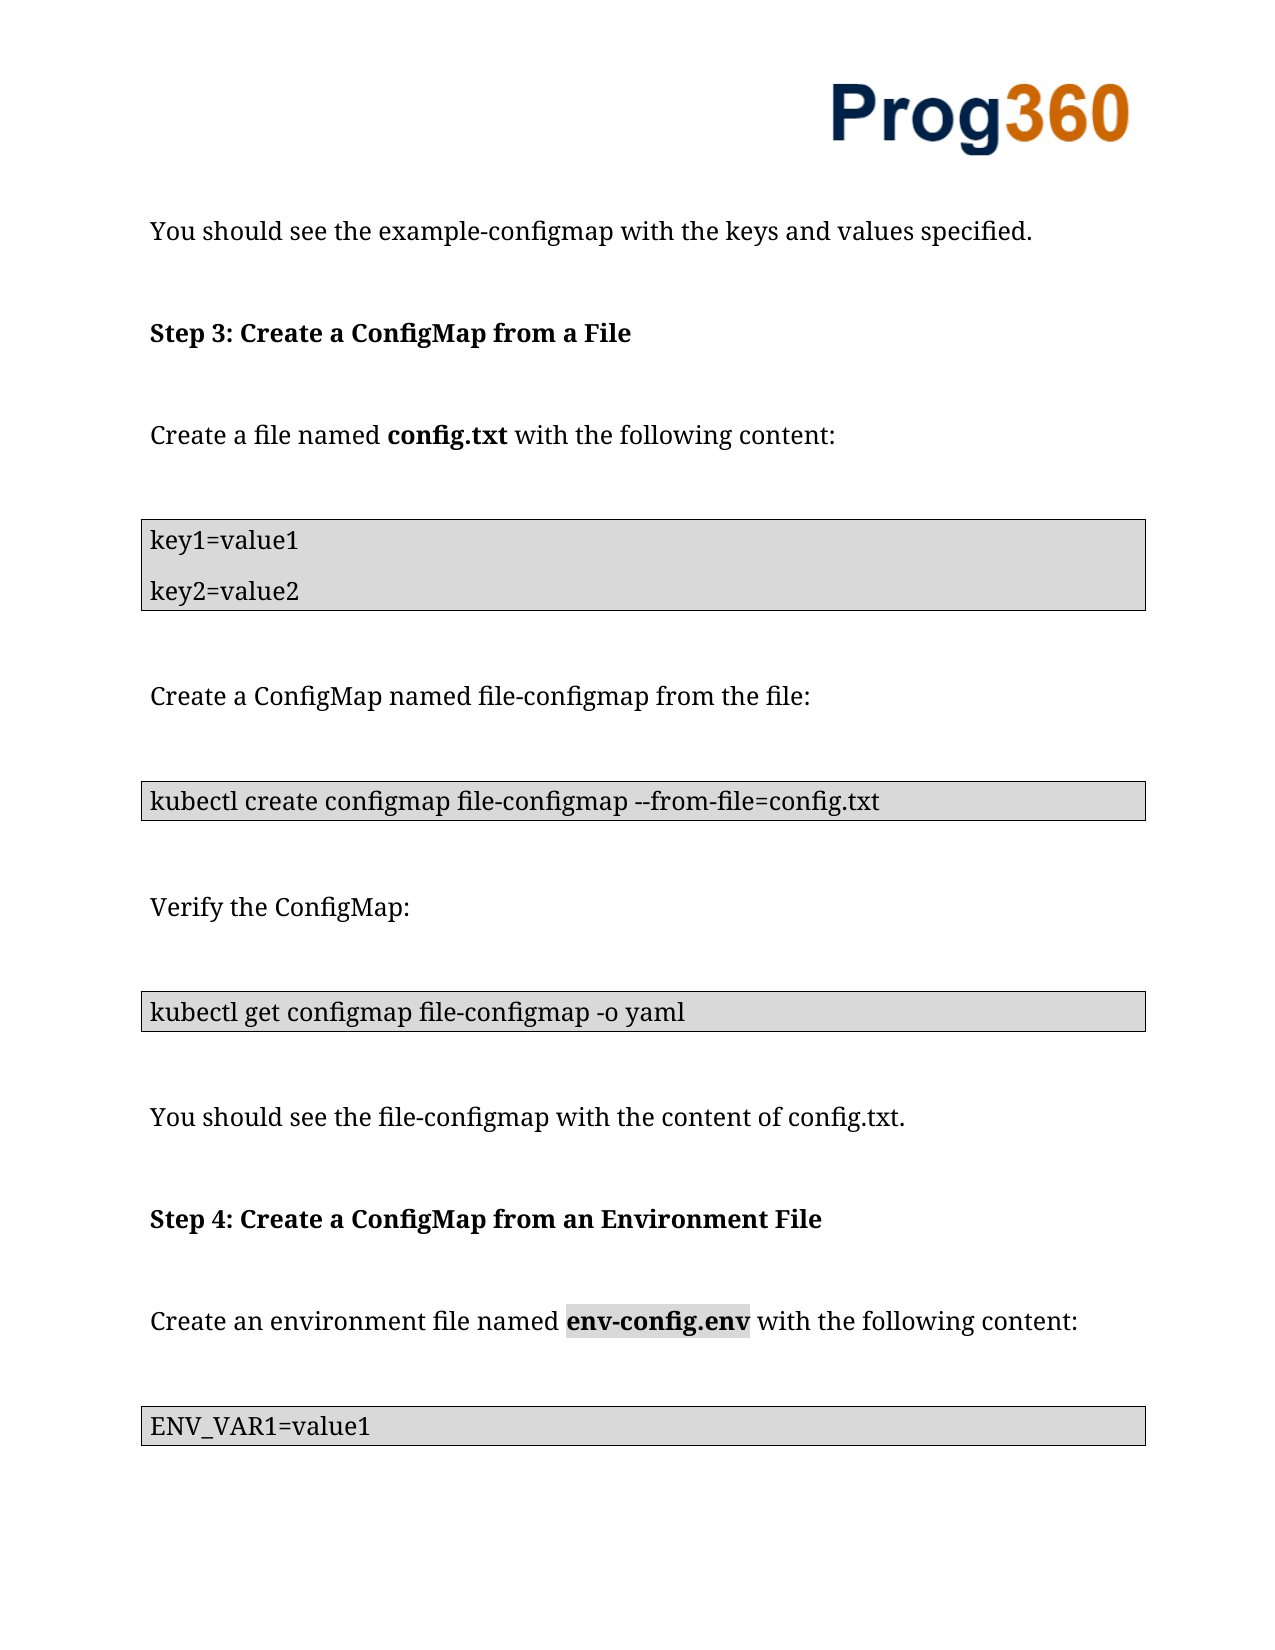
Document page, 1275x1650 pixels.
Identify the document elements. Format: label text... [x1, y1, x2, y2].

text Step 3: Create a ConfigMap from a File [150, 315, 1137, 349]
text kubectl get configmap file-configmap -o yaml [142, 992, 1145, 1031]
text kubectl create configmap file-configmap --from-file=config.txt [142, 782, 1145, 820]
picture [826, 75, 1138, 161]
text You should see the file-configmap with the content of config.txt. [150, 1099, 1137, 1134]
text key1=value1 [142, 520, 1145, 557]
text Step 4: Create a ConfigMap from an Environment File [150, 1202, 1137, 1236]
text Create an environment file named env-config.env with the following content: [150, 1304, 566, 1338]
text Create an environment file named env-config.env with the following content: [750, 1304, 1137, 1338]
text Create a file named config.txt with the following content: [150, 417, 1137, 451]
text ENV_VAR1=value1 [142, 1407, 1145, 1445]
text Verify the ConfigMap: [150, 889, 1137, 923]
text Create a ConfigMap named file-configmap from the file: [150, 679, 1137, 713]
text key2=value2 [142, 570, 1145, 610]
text You should see the example-configmap with the keys and values specified. [150, 213, 1137, 247]
